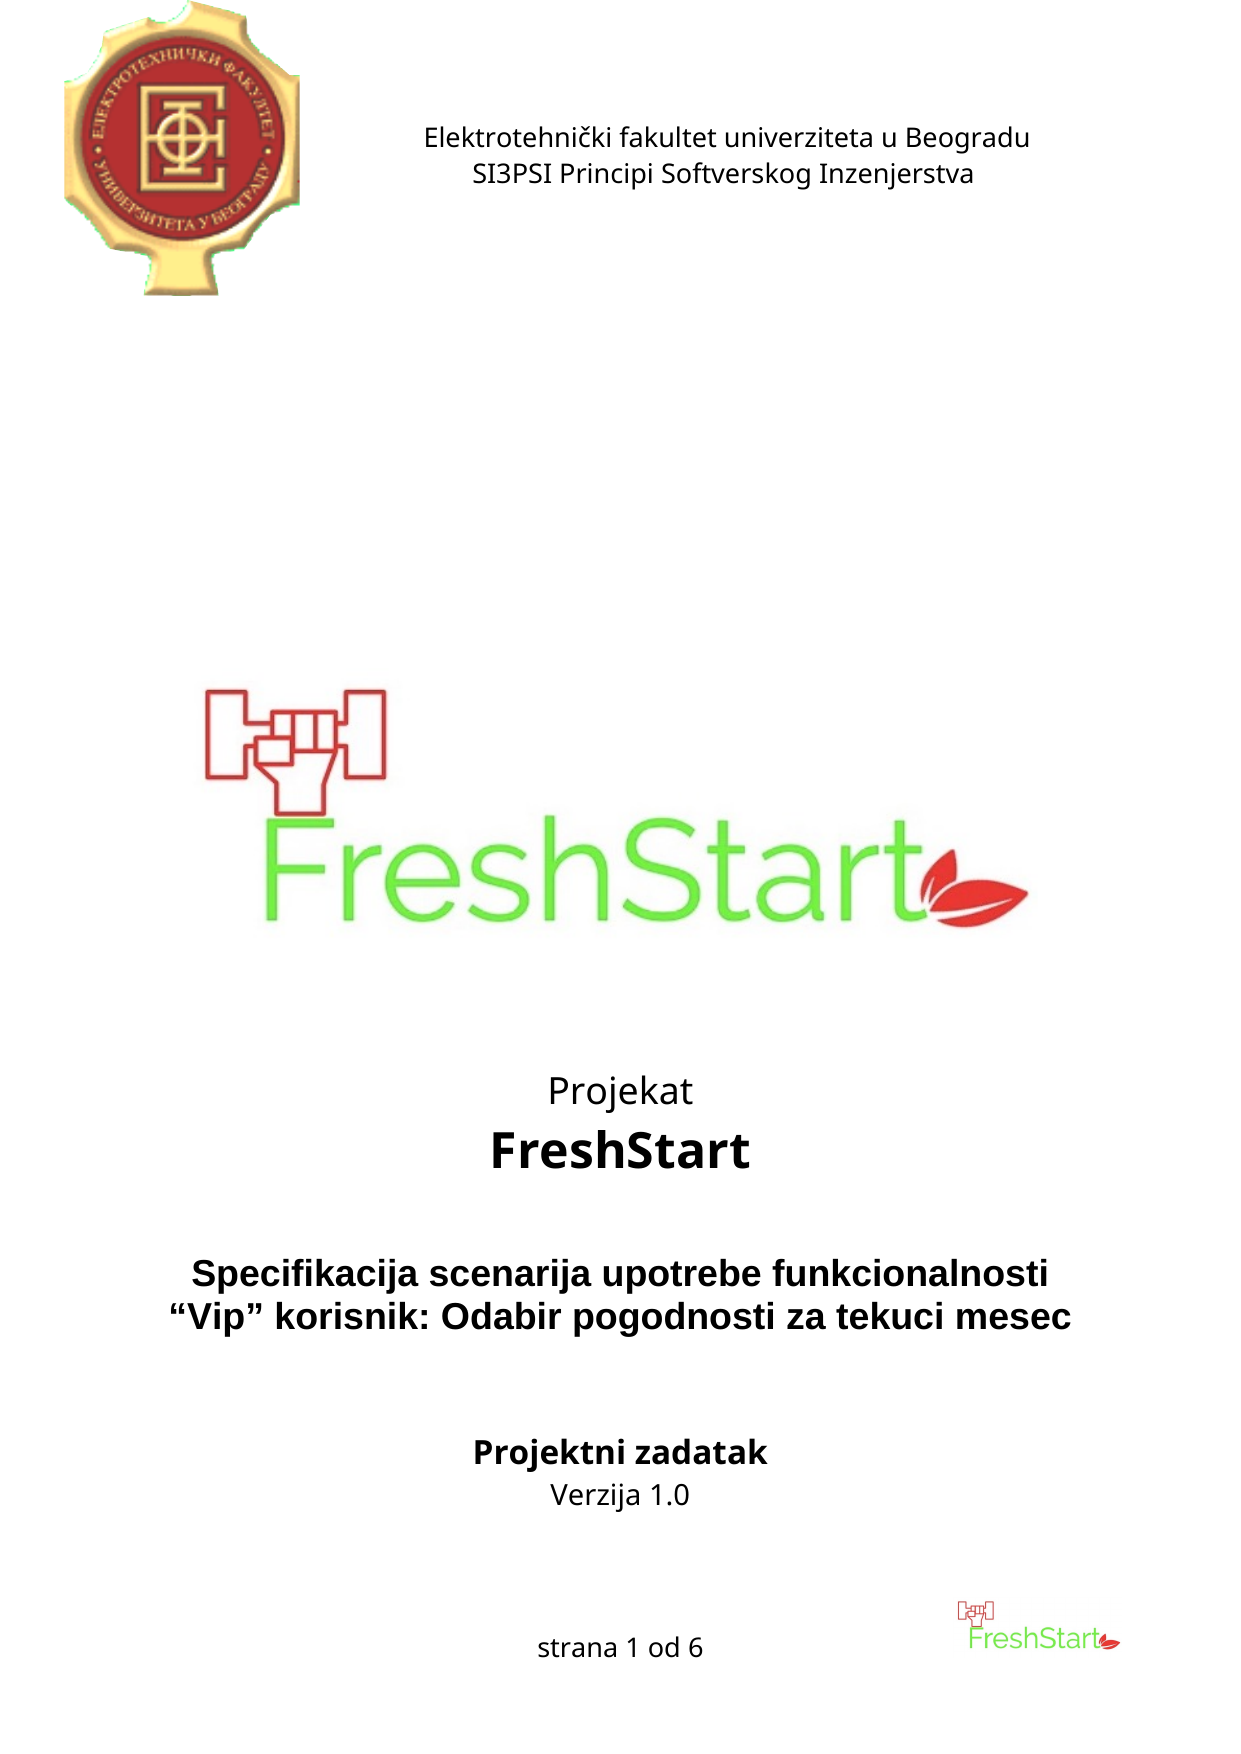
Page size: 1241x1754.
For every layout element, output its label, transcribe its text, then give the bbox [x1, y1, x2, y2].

picture [953, 1597, 1122, 1658]
text SI3PSI Principi Softverskog Inzenjerstva [300, 155, 1122, 192]
picture [64, 0, 300, 296]
text Projektni zadatak [118, 1428, 1122, 1474]
text “Vip” korisnik: Odabir pogodnosti za tekuci mesec [118, 1294, 1122, 1338]
text Verzija 1.0 [118, 1474, 1122, 1514]
text Projekat [118, 1064, 1122, 1115]
picture [182, 668, 1038, 971]
text Specifikacija scenarija upotrebe funkcionalnosti [118, 1251, 1122, 1294]
text FreshStart [118, 1115, 1122, 1183]
text Elektrotehnički fakultet univerziteta u Beogradu [300, 118, 1122, 155]
